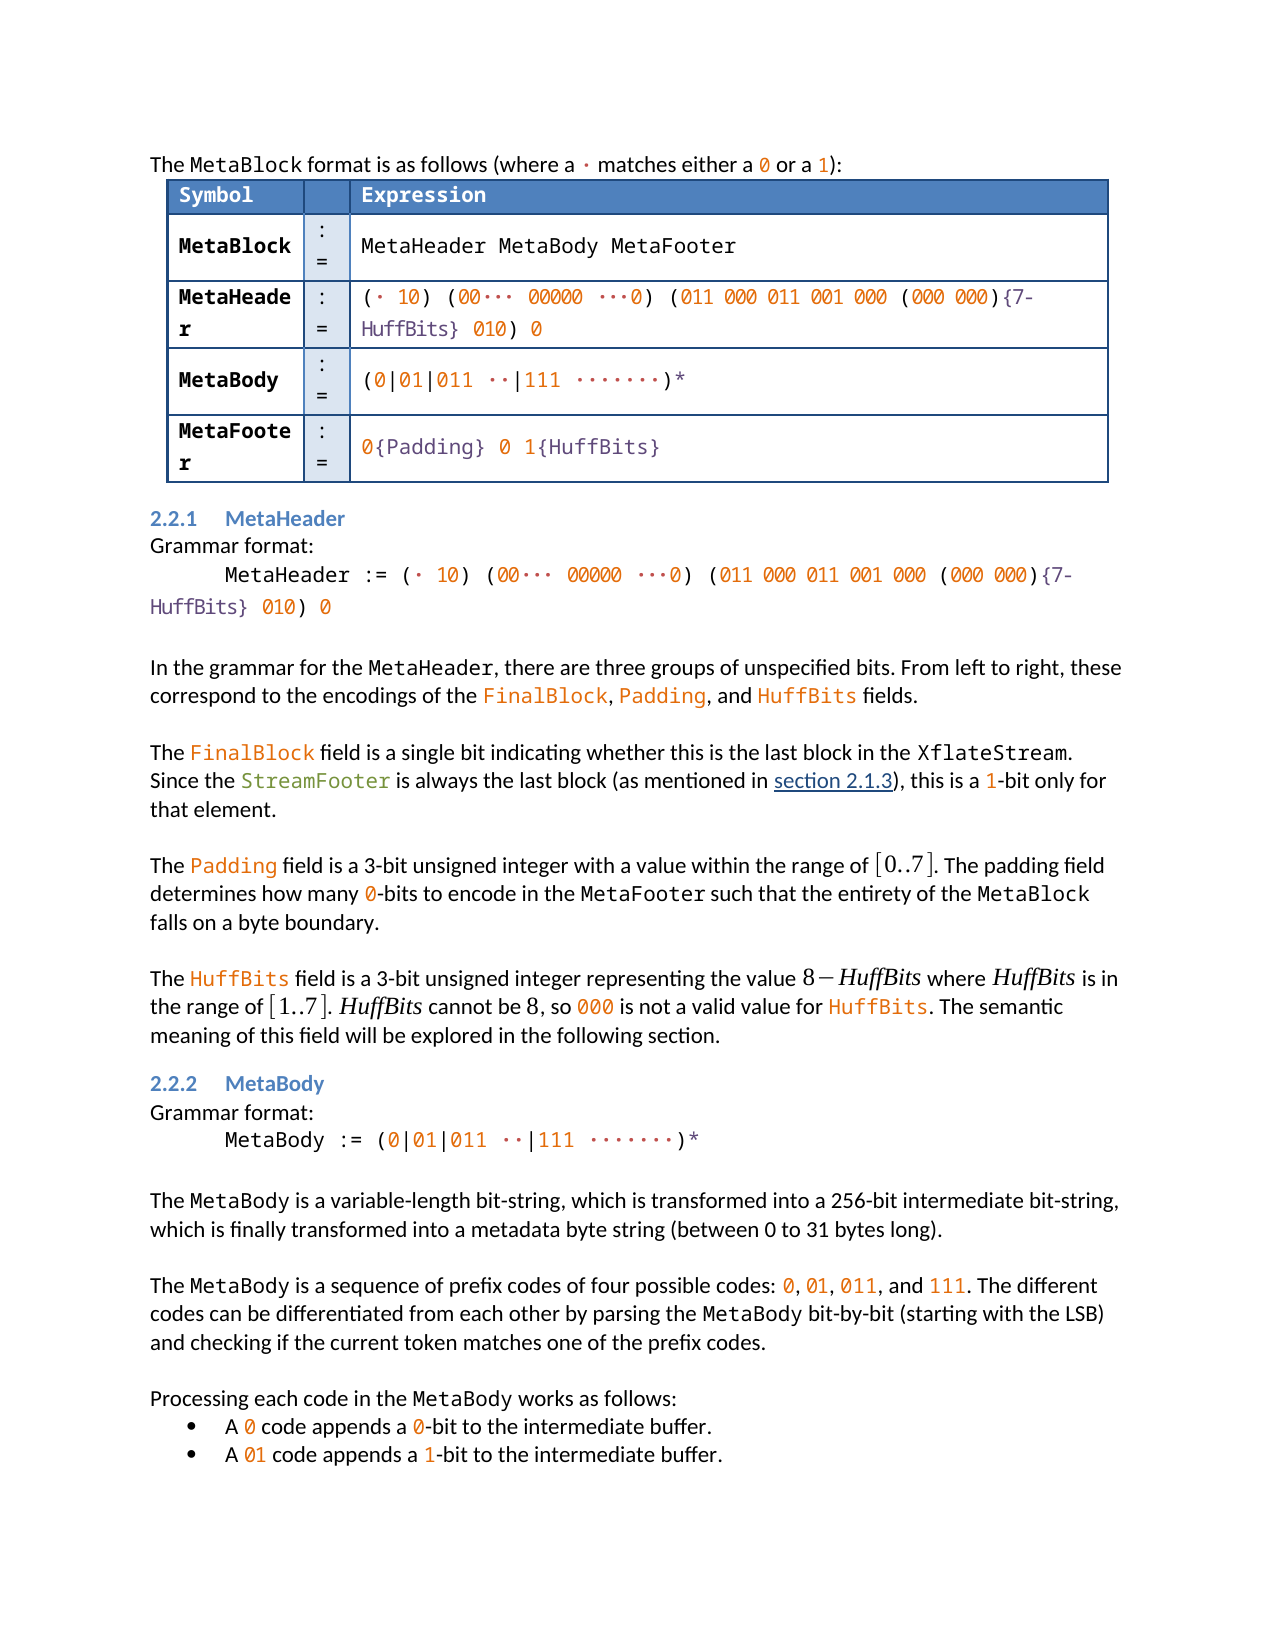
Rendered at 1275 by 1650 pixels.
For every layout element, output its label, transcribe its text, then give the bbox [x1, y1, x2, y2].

text The FinalBlock field is a single bit indicating whether this is the last block in the XflateStream. Since the StreamFooter is always the last block (as mentioned in section 2.1.3), this is a 1-bit only for that element. [150, 738, 1125, 823]
table_cell MetaHeader MetaBody MetaFooter [351, 215, 1107, 280]
table_cell := [305, 349, 349, 414]
table_cell (0|01|011 ∙∙|111 ∙∙∙∙∙∙∙)* [351, 349, 1107, 414]
text Grammar format: [150, 532, 1125, 560]
subtitle MetaHeader [150, 504, 1125, 532]
table_cell := [305, 282, 349, 347]
text The MetaBlock format is as follows (where a ∙ matches either a 0 or a 1): [150, 150, 1125, 178]
table_header [305, 181, 349, 213]
list A 0 code appends a 0-bit to the intermediate buffer. [187, 1412, 1125, 1441]
text Grammar format: [150, 1098, 1125, 1126]
table_header Symbol [169, 181, 303, 213]
text MetaBody := (0|01|011 ∙∙|111 ∙∙∙∙∙∙∙)* [150, 1126, 1125, 1154]
table_cell := [305, 416, 349, 481]
text The HuffBits field is a 3-bit unsigned integer representing the value where is in the range of . cannot be , so 000 is not a valid value for HuffBits. The semantic meaning of this field will be explored in the following section. [150, 964, 1125, 1049]
text In the grammar for the MetaHeader, there are three groups of unspecified bits. From left to right, these correspond to the encodings of the FinalBlock, Padding, and HuffBits fields. [150, 653, 1125, 710]
table_cell 0{Padding} 0 1{HuffBits} [351, 416, 1107, 481]
text The MetaBody is a variable-length bit-string, which is transformed into a 256-bit intermediate bit-string, which is finally transformed into a metadata byte string (between 0 to 31 bytes long). [150, 1186, 1125, 1243]
text MetaHeader := (∙ 10) (00∙∙∙ 00000 ∙∙∙0) (011 000 011 001 000 (000 000){7-HuffBits} 010) 0 [150, 560, 1125, 621]
text The Padding field is a 3-bit unsigned integer with a value within the range of . The padding field determines how many 0-bits to encode in the MetaFooter such that the entirety of the MetaBlock falls on a byte boundary. [150, 851, 1125, 936]
table_cell (∙ 10) (00∙∙∙ 00000 ∙∙∙0) (011 000 011 001 000 (000 000){7-HuffBits} 010) 0 [351, 282, 1107, 347]
table_cell MetaFooter [169, 416, 303, 481]
table_cell := [305, 215, 349, 280]
subtitle MetaBody [150, 1069, 1125, 1098]
text The MetaBody is a sequence of prefix codes of four possible codes: 0, 01, 011, and 111. The different codes can be differentiated from each other by parsing the MetaBody bit-by-bit (starting with the LSB) and checking if the current token matches one of the prefix codes. [150, 1271, 1125, 1356]
table_cell MetaBody [169, 349, 303, 414]
text Processing each code in the MetaBody works as follows: [150, 1384, 1125, 1412]
table_cell MetaHeader [169, 282, 303, 347]
list A 01 code appends a 1-bit to the intermediate buffer. [187, 1441, 1125, 1469]
table_header Expression [351, 181, 1107, 213]
table_cell MetaBlock [169, 215, 303, 280]
